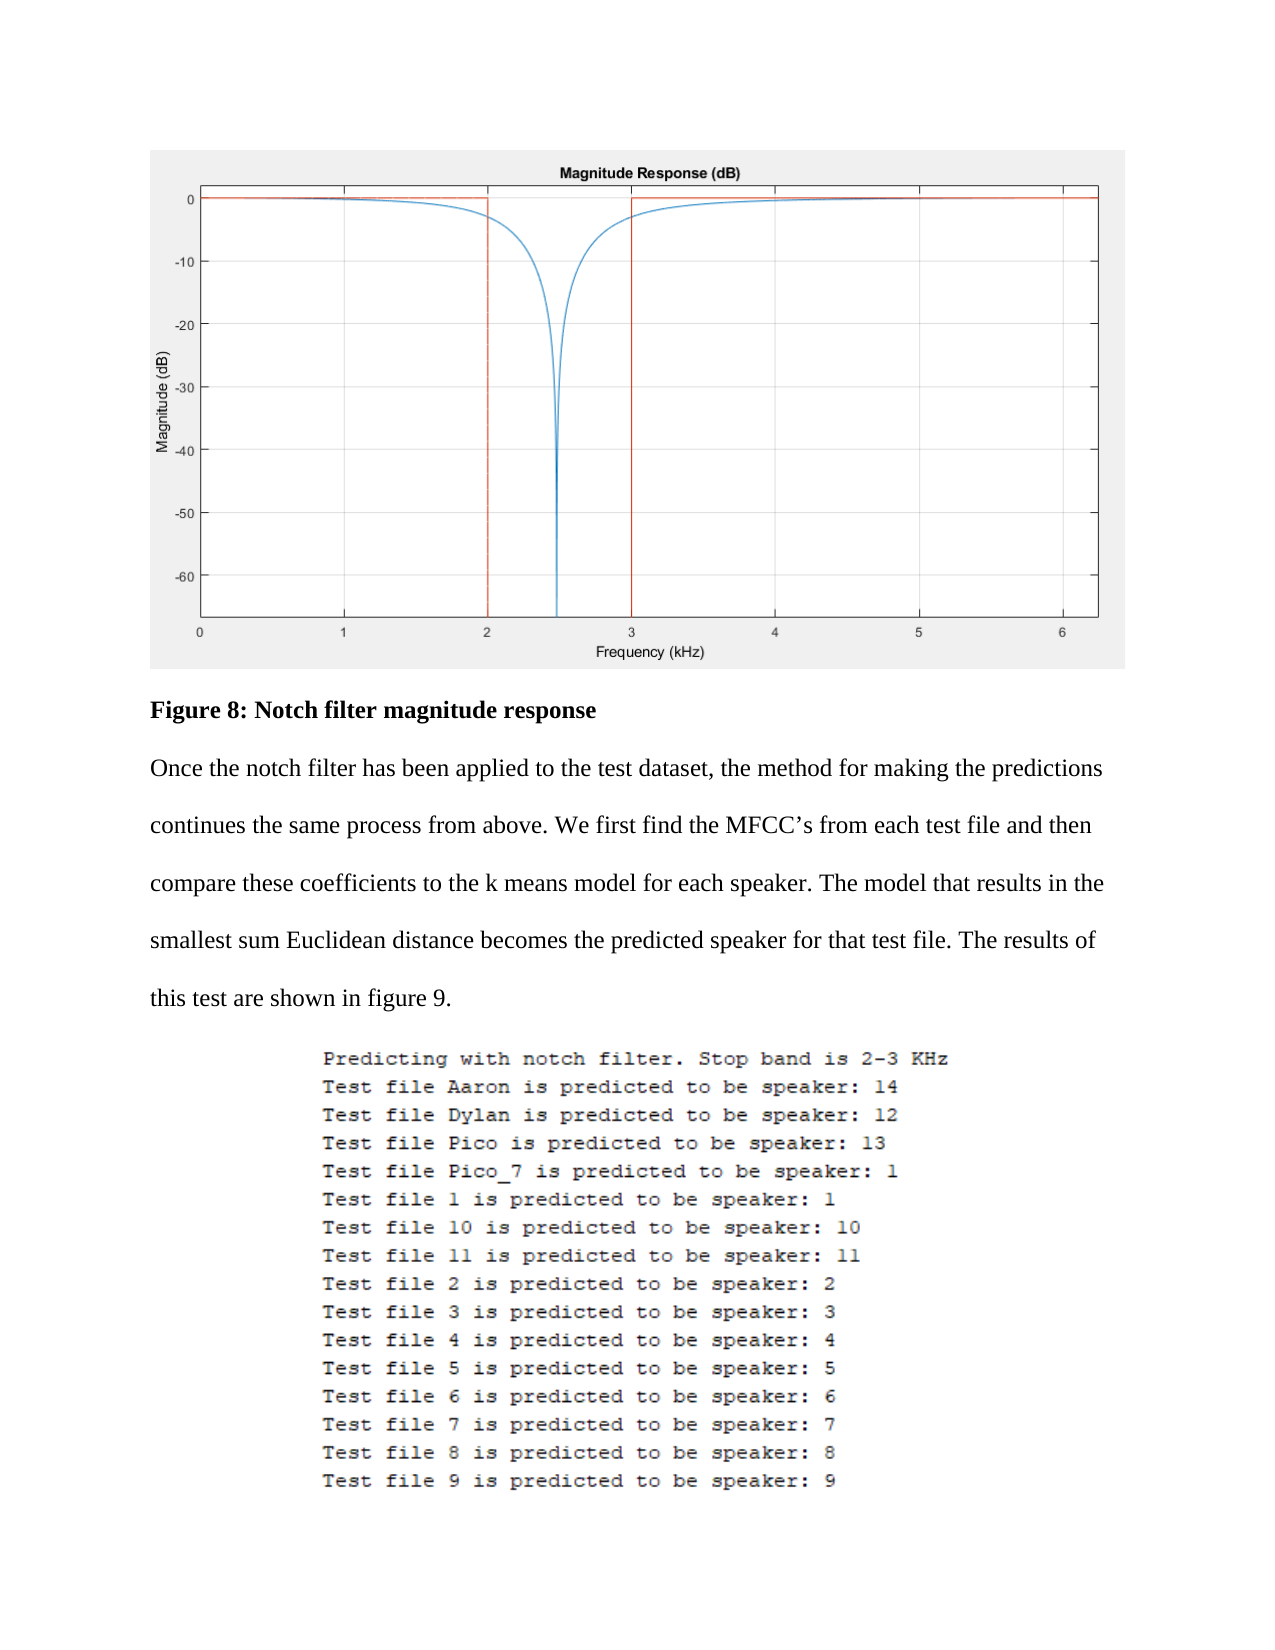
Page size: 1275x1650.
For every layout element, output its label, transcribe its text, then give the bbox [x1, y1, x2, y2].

text Once the notch filter has been applied to the test dataset, the method for making the predictions continues the same process from above. We first find the MFCC’s from each test file and then compare these coefficients to the k means model for each speaker. The model that results in the smallest sum Euclidean distance becomes the predicted speaker for that test file. The results of this test are shown in figure 9. [150, 753, 1125, 1011]
picture [150, 150, 1125, 669]
picture [318, 1040, 957, 1498]
text Figure 8: Notch filter magnitude response [150, 695, 1125, 724]
